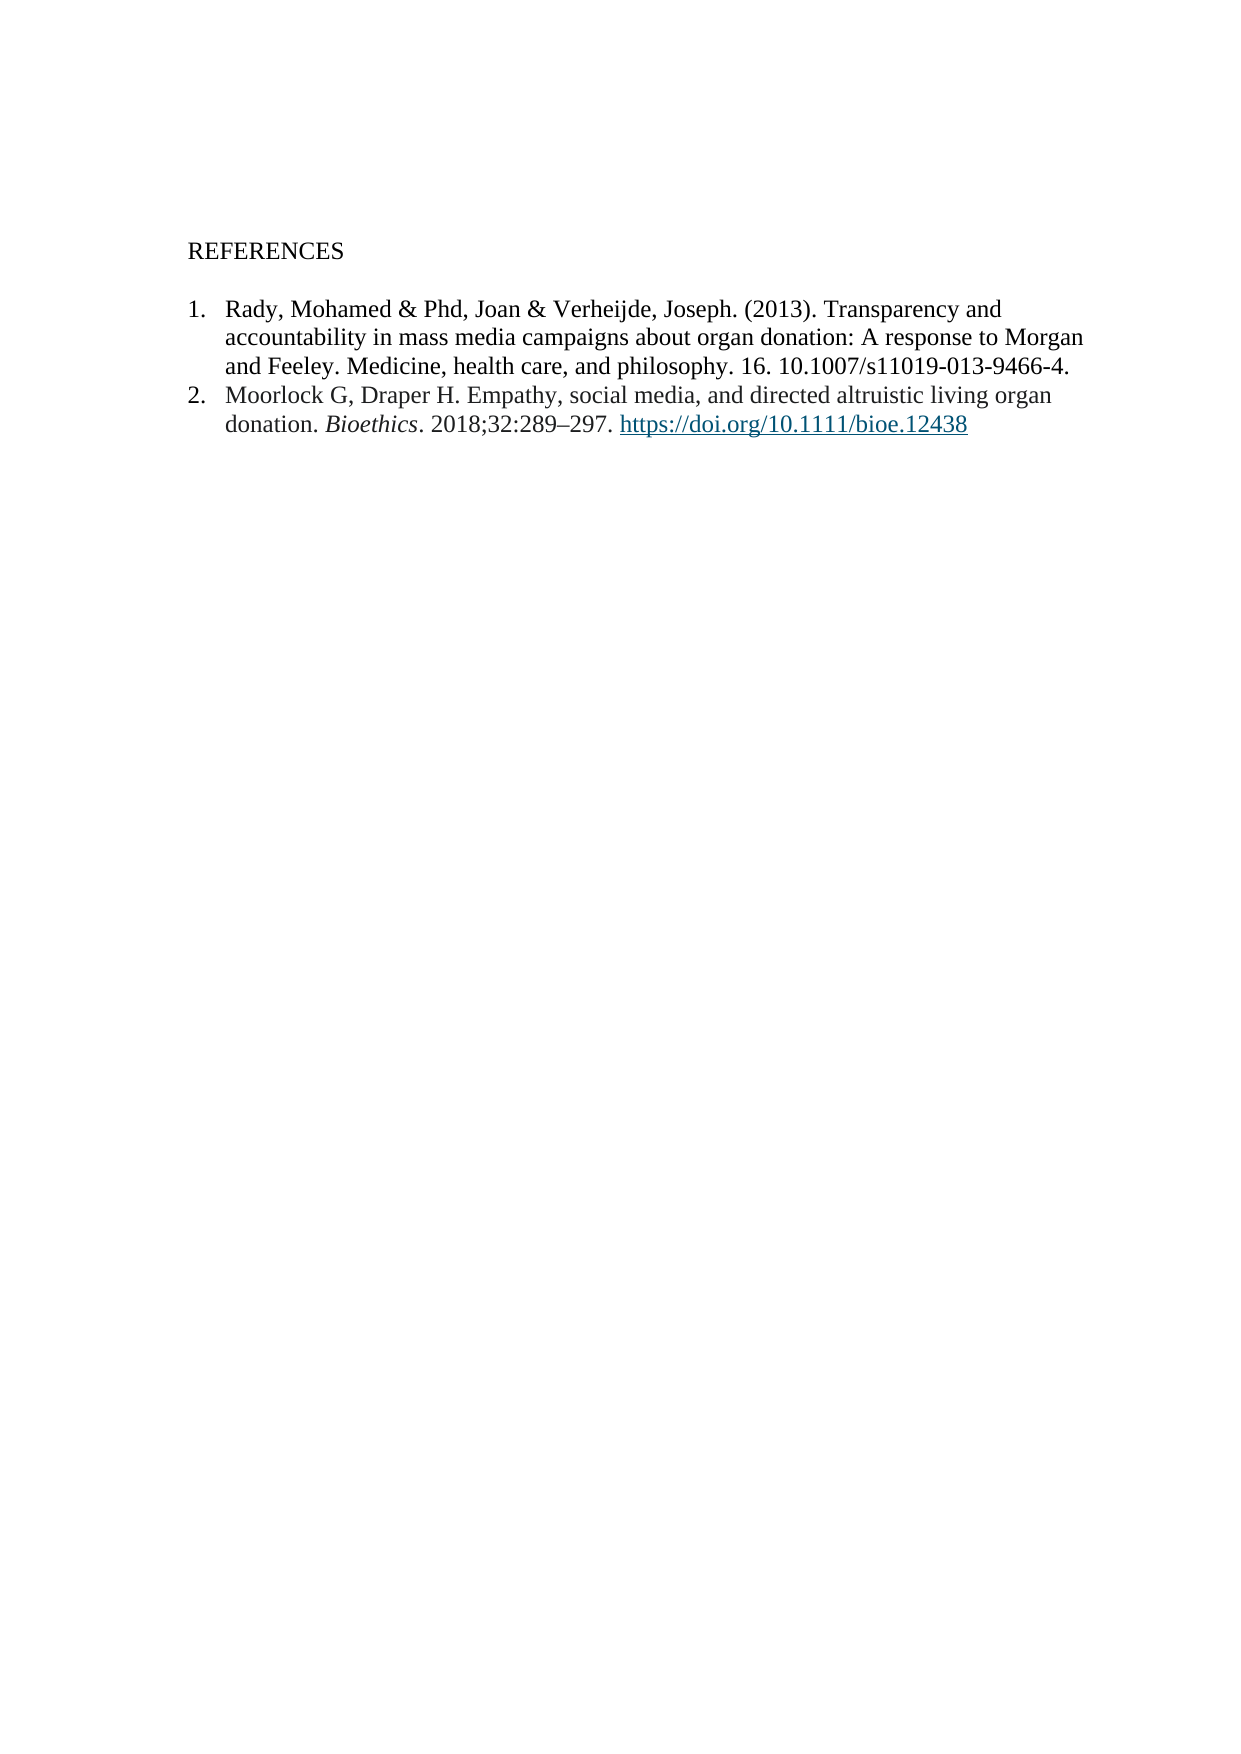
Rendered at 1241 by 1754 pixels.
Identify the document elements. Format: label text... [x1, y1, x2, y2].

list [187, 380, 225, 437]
text REFERENCES [187, 236, 1090, 265]
list Rady, Mohamed & Phd, Joan & Verheijde, Joseph. (2013). Transparency and accountability in mass media campaigns about organ donation: A response to Morgan and Feeley. Medicine, health care, and philosophy. 16. 10.1007/s11019-013-9466-4. [187, 294, 1090, 380]
